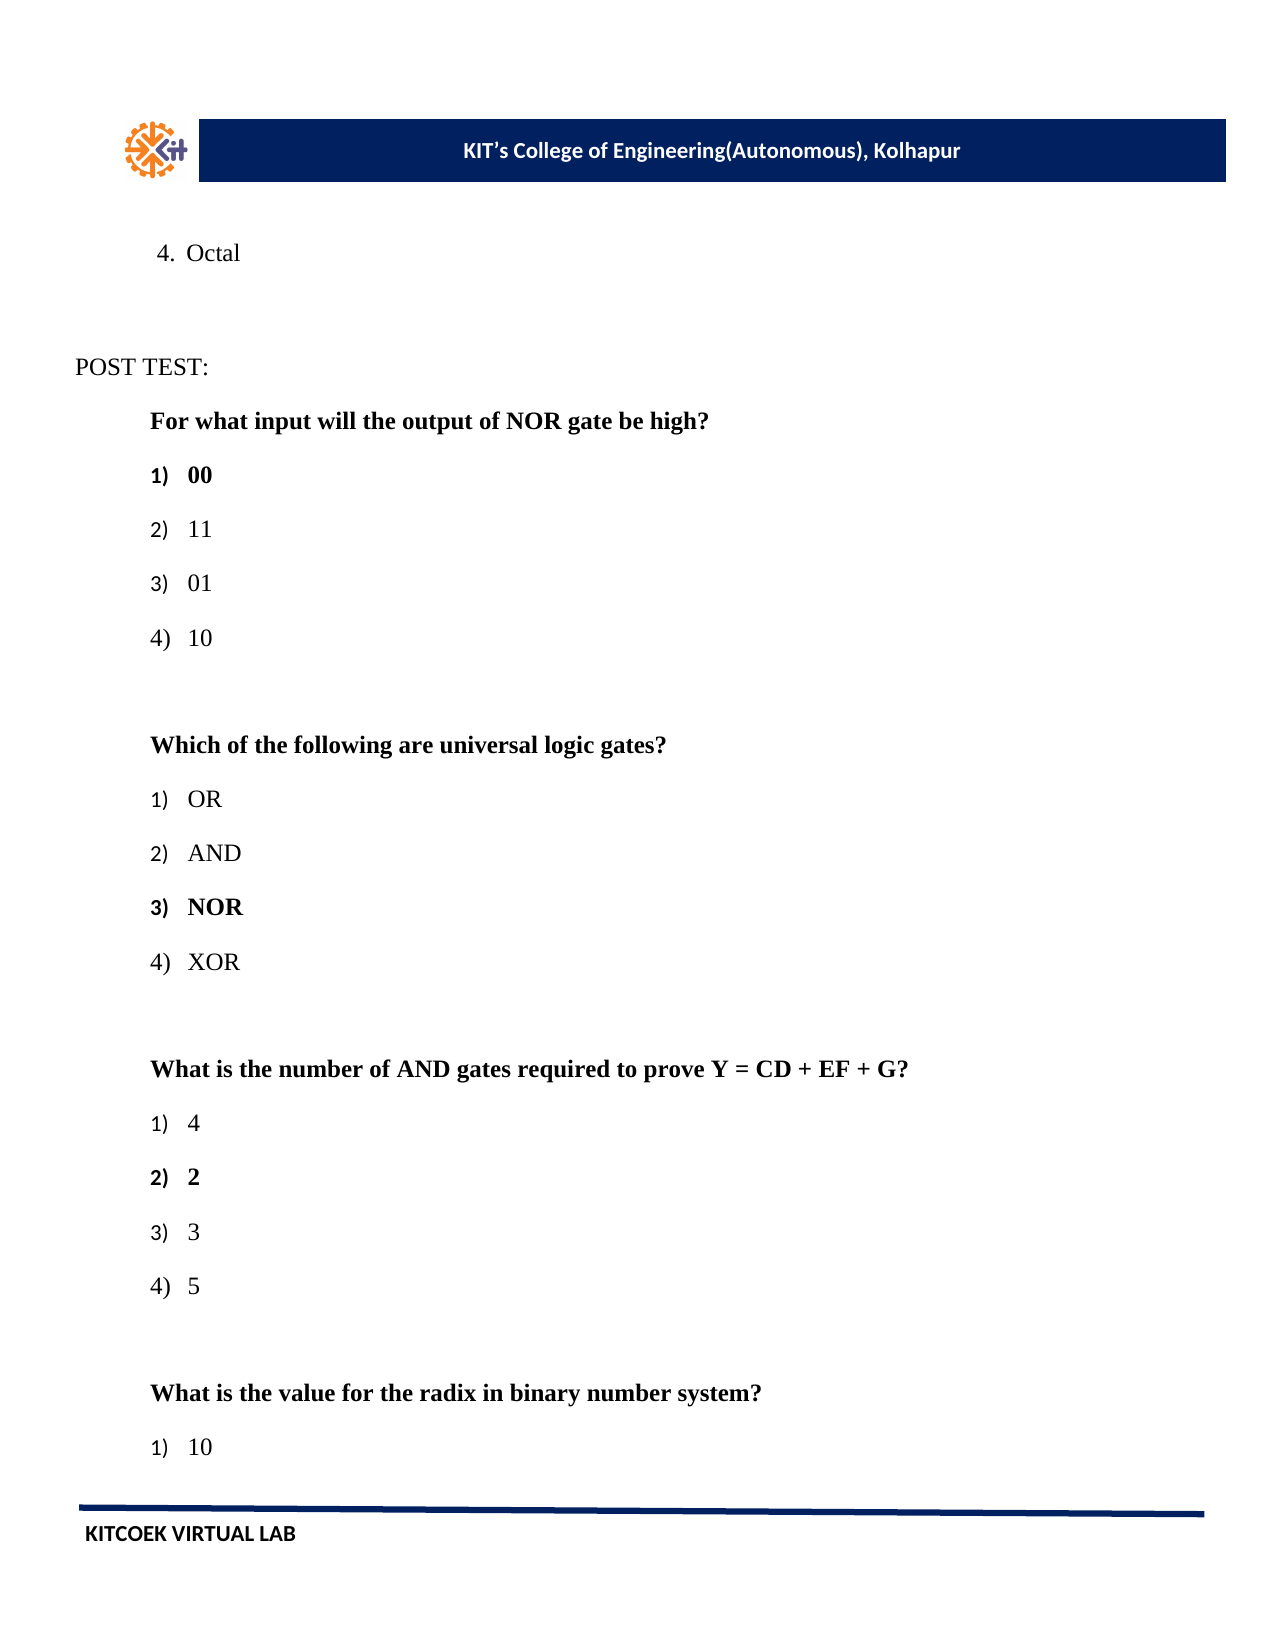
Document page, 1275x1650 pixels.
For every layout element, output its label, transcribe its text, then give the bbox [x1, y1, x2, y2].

list XOR [150, 947, 1200, 975]
text Which of the following are universal logic gates? [75, 730, 1200, 759]
text What is the number of AND gates required to prove Y = CD + EF + G? [75, 1054, 1200, 1083]
list 5 [150, 1271, 1200, 1299]
text What is the value for the radix in binary number system? [75, 1378, 1200, 1406]
text For what input will the output of NOR gate be high? [75, 406, 1200, 435]
list NOR [150, 892, 1200, 922]
picture [124, 119, 188, 182]
list 01 [150, 568, 1200, 597]
text POST TEST: [75, 352, 1200, 381]
list 11 [150, 514, 1200, 543]
list 4 [150, 1108, 1200, 1137]
list 10 [150, 1432, 1200, 1461]
list 2 [150, 1162, 1200, 1191]
list 3 [150, 1217, 1200, 1246]
list Octal [157, 238, 1200, 267]
list 10 [150, 623, 1200, 651]
list OR [150, 784, 1200, 813]
list AND [150, 838, 1200, 867]
list 00 [150, 460, 1200, 489]
